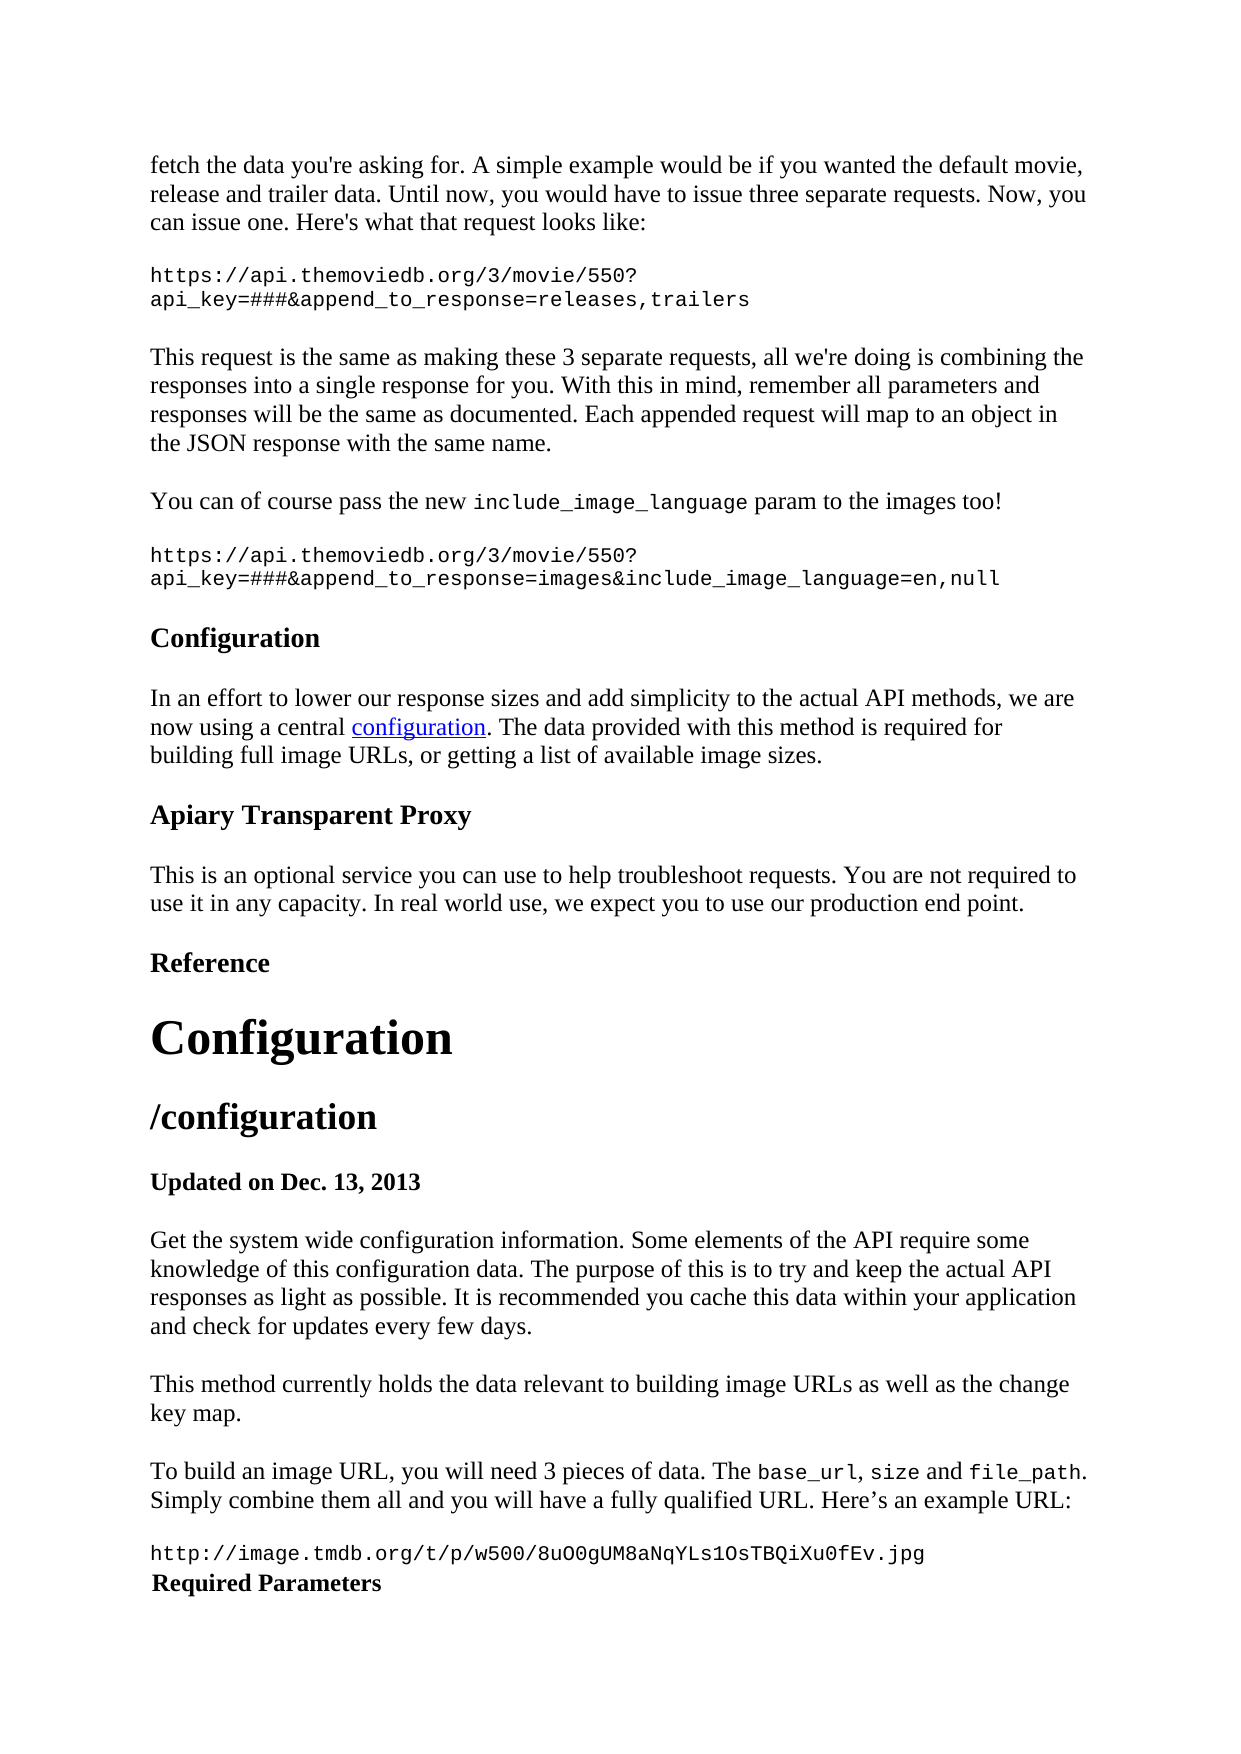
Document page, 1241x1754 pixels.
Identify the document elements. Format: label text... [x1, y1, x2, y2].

text Get the system wide configuration information. Some elements of the API require some knowledge of this configuration data. The purpose of this is to try and keep the actual API responses as light as possible. It is recommended you cache this data within your application and check for updates every few days. [150, 1225, 1090, 1340]
text This method currently holds the data relevant to building image URLs as well as the change key map. [150, 1369, 1090, 1427]
text /configuration [150, 1095, 1090, 1138]
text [150, 150, 1090, 236]
text This is an optional service you can use to help troubleshoot requests. You are not required to use it in any capacity. In real world use, we expect you to use our production end point. [150, 860, 1090, 917]
text Configuration [150, 1008, 1090, 1066]
text Configuration [150, 621, 1090, 654]
text Apiary Transparent Proxy [150, 798, 1090, 831]
text This request is the same as making these 3 separate requests, all we're doing is combining the responses into a single response for you. With this in mind, remember all parameters and responses will be the same as documented. Each appended request will map to an object in the JSON response with the same name. [150, 342, 1090, 457]
text https://api.themoviedb.org/3/movie/550?api_key=###&append_to_response=releases,trailers [150, 265, 1090, 313]
table_header Required Parameters [150, 1567, 389, 1599]
text Updated on Dec. 13, 2013 [150, 1167, 1090, 1196]
text Reference [150, 946, 1090, 979]
text In an effort to lower our response sizes and add simplicity to the actual API methods, we are now using a central configuration. The data provided with this method is required for building full image URLs, or getting a list of available image sizes. [150, 683, 1090, 769]
text You can of course pass the new include_image_language param to the images too! [150, 486, 1090, 516]
text To build an image URL, you will need 3 pieces of data. The base_url, size and file_path. Simply combine them all and you will have a fully qualified URL. Here’s an example URL: [150, 1456, 1090, 1514]
text http://image.tmdb.org/t/p/w500/8uO0gUM8aNqYLs1OsTBQiXu0fEv.jpg [150, 1543, 1090, 1567]
text https://api.themoviedb.org/3/movie/550?api_key=###&append_to_response=images&include_image_language=en,null [150, 545, 1090, 592]
